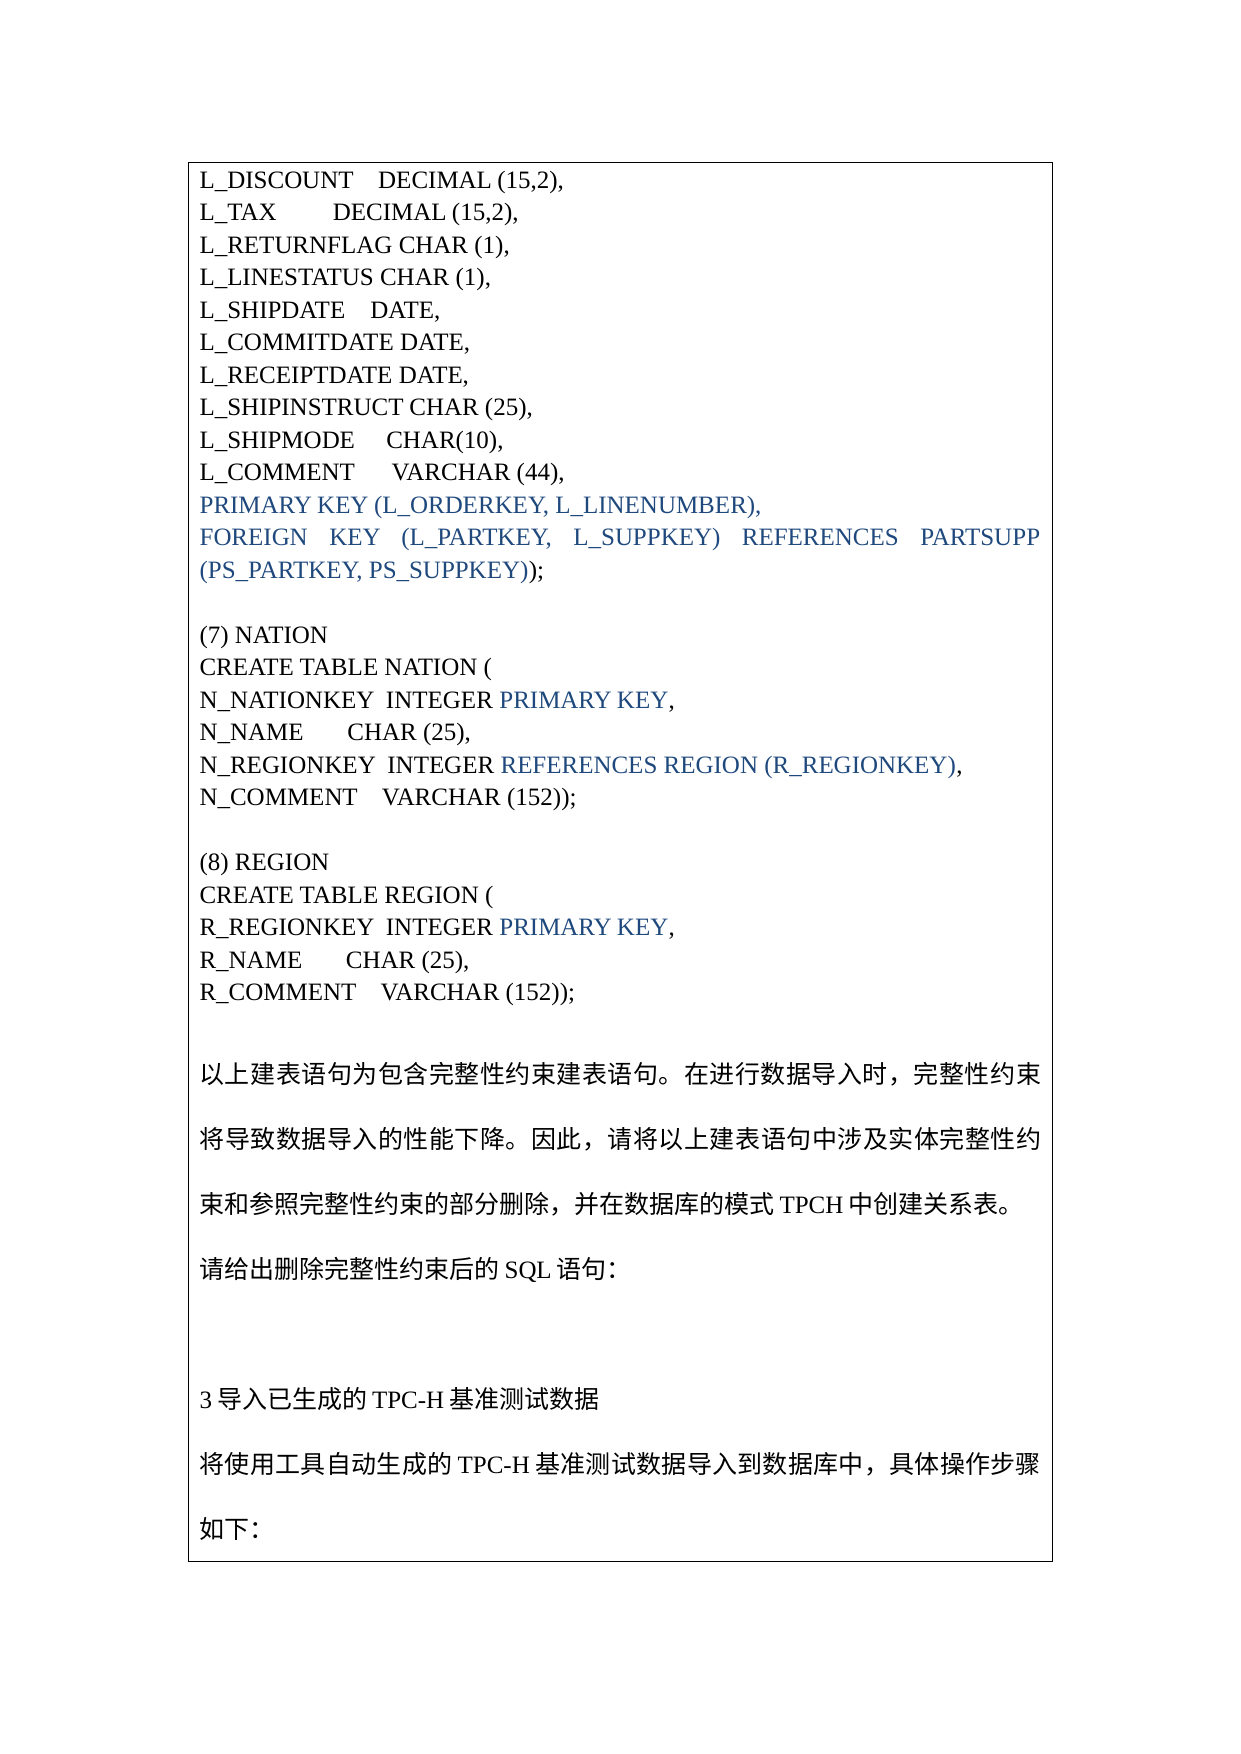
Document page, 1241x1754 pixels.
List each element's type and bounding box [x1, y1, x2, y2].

table_cell [189, 163, 1052, 1561]
